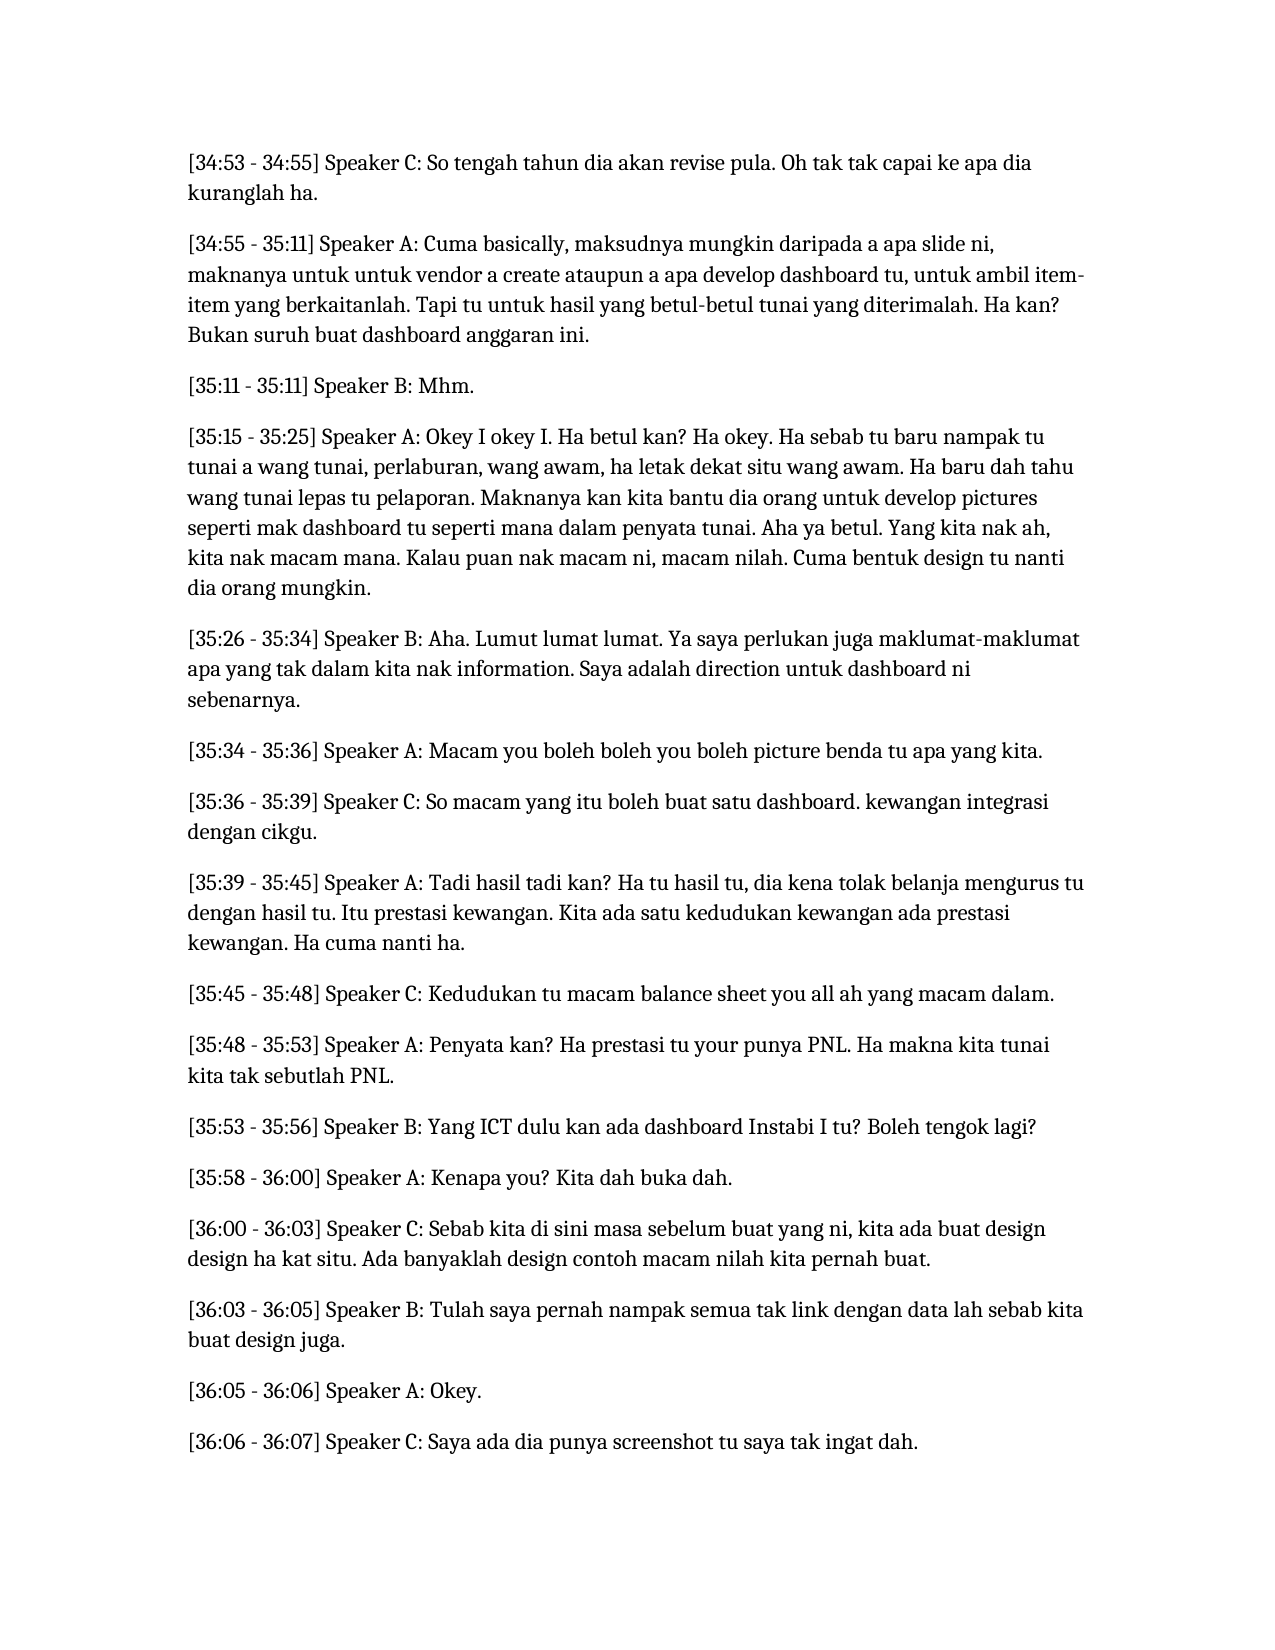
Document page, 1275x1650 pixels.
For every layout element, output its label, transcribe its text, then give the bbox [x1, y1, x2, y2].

text [35:36 - 35:39] Speaker C: So macam yang itu boleh buat satu dashboard. kewangan integrasi dengan cikgu. [187, 788, 1087, 845]
text [35:34 - 35:36] Speaker A: Macam you boleh boleh you boleh picture benda tu apa yang kita. [187, 737, 1087, 764]
text [36:05 - 36:06] Speaker A: Okey. [187, 1378, 1087, 1404]
text [35:53 - 35:56] Speaker B: Yang ICT dulu kan ada dashboard Instabi I tu? Boleh tengok lagi? [187, 1113, 1087, 1140]
text [36:03 - 36:05] Speaker B: Tulah saya pernah nampak semua tak link dengan data lah sebab kita buat design juga. [187, 1297, 1087, 1353]
text [35:39 - 35:45] Speaker A: Tadi hasil tadi kan? Ha tu hasil tu, dia kena tolak belanja mengurus tu dengan hasil tu. Itu prestasi kewangan. Kita ada satu kedudukan kewangan ada prestasi kewangan. Ha cuma nanti ha. [187, 870, 1087, 957]
text [36:06 - 36:07] Speaker C: Saya ada dia punya screenshot tu saya tak ingat dah. [187, 1429, 1087, 1456]
text [36:00 - 36:03] Speaker C: Sebab kita di sini masa sebelum buat yang ni, kita ada buat design design ha kat situ. Ada banyaklah design contoh macam nilah kita pernah buat. [187, 1216, 1087, 1272]
text [35:45 - 35:48] Speaker C: Kedudukan tu macam balance sheet you all ah yang macam dalam. [187, 981, 1087, 1008]
text [35:58 - 36:00] Speaker A: Kenapa you? Kita dah buka dah. [187, 1164, 1087, 1191]
text [35:26 - 35:34] Speaker B: Aha. Lumut lumat lumat. Ya saya perlukan juga maklumat-maklumat apa yang tak dalam kita nak information. Saya adalah direction untuk dashboard ni sebenarnya. [187, 626, 1087, 713]
text [35:11 - 35:11] Speaker B: Mhm. [187, 373, 1087, 399]
text [34:53 - 34:55] Speaker C: So tengah tahun dia akan revise pula. Oh tak tak capai ke apa dia kuranglah ha. [187, 150, 1087, 207]
text [35:48 - 35:53] Speaker A: Penyata kan? Ha prestasi tu your punya PNL. Ha makna kita tunai kita tak sebutlah PNL. [187, 1032, 1087, 1089]
text [34:55 - 35:11] Speaker A: Cuma basically, maksudnya mungkin daripada a apa slide ni, maknanya untuk untuk vendor a create ataupun a apa develop dashboard tu, untuk ambil item-item yang berkaitanlah. Tapi tu untuk hasil yang betul-betul tunai yang diterimalah. Ha kan? Bukan suruh buat dashboard anggaran ini. [187, 231, 1087, 348]
text [35:15 - 35:25] Speaker A: Okey I okey I. Ha betul kan? Ha okey. Ha sebab tu baru nampak tu tunai a wang tunai, perlaburan, wang awam, ha letak dekat situ wang awam. Ha baru dah tahu wang tunai lepas tu pelaporan. Maknanya kan kita bantu dia orang untuk develop pictures seperti mak dashboard tu seperti mana dalam penyata tunai. Aha ya betul. Yang kita nak ah, kita nak macam mana. Kalau puan nak macam ni, macam nilah. Cuma bentuk design tu nanti dia orang mungkin. [187, 424, 1087, 601]
